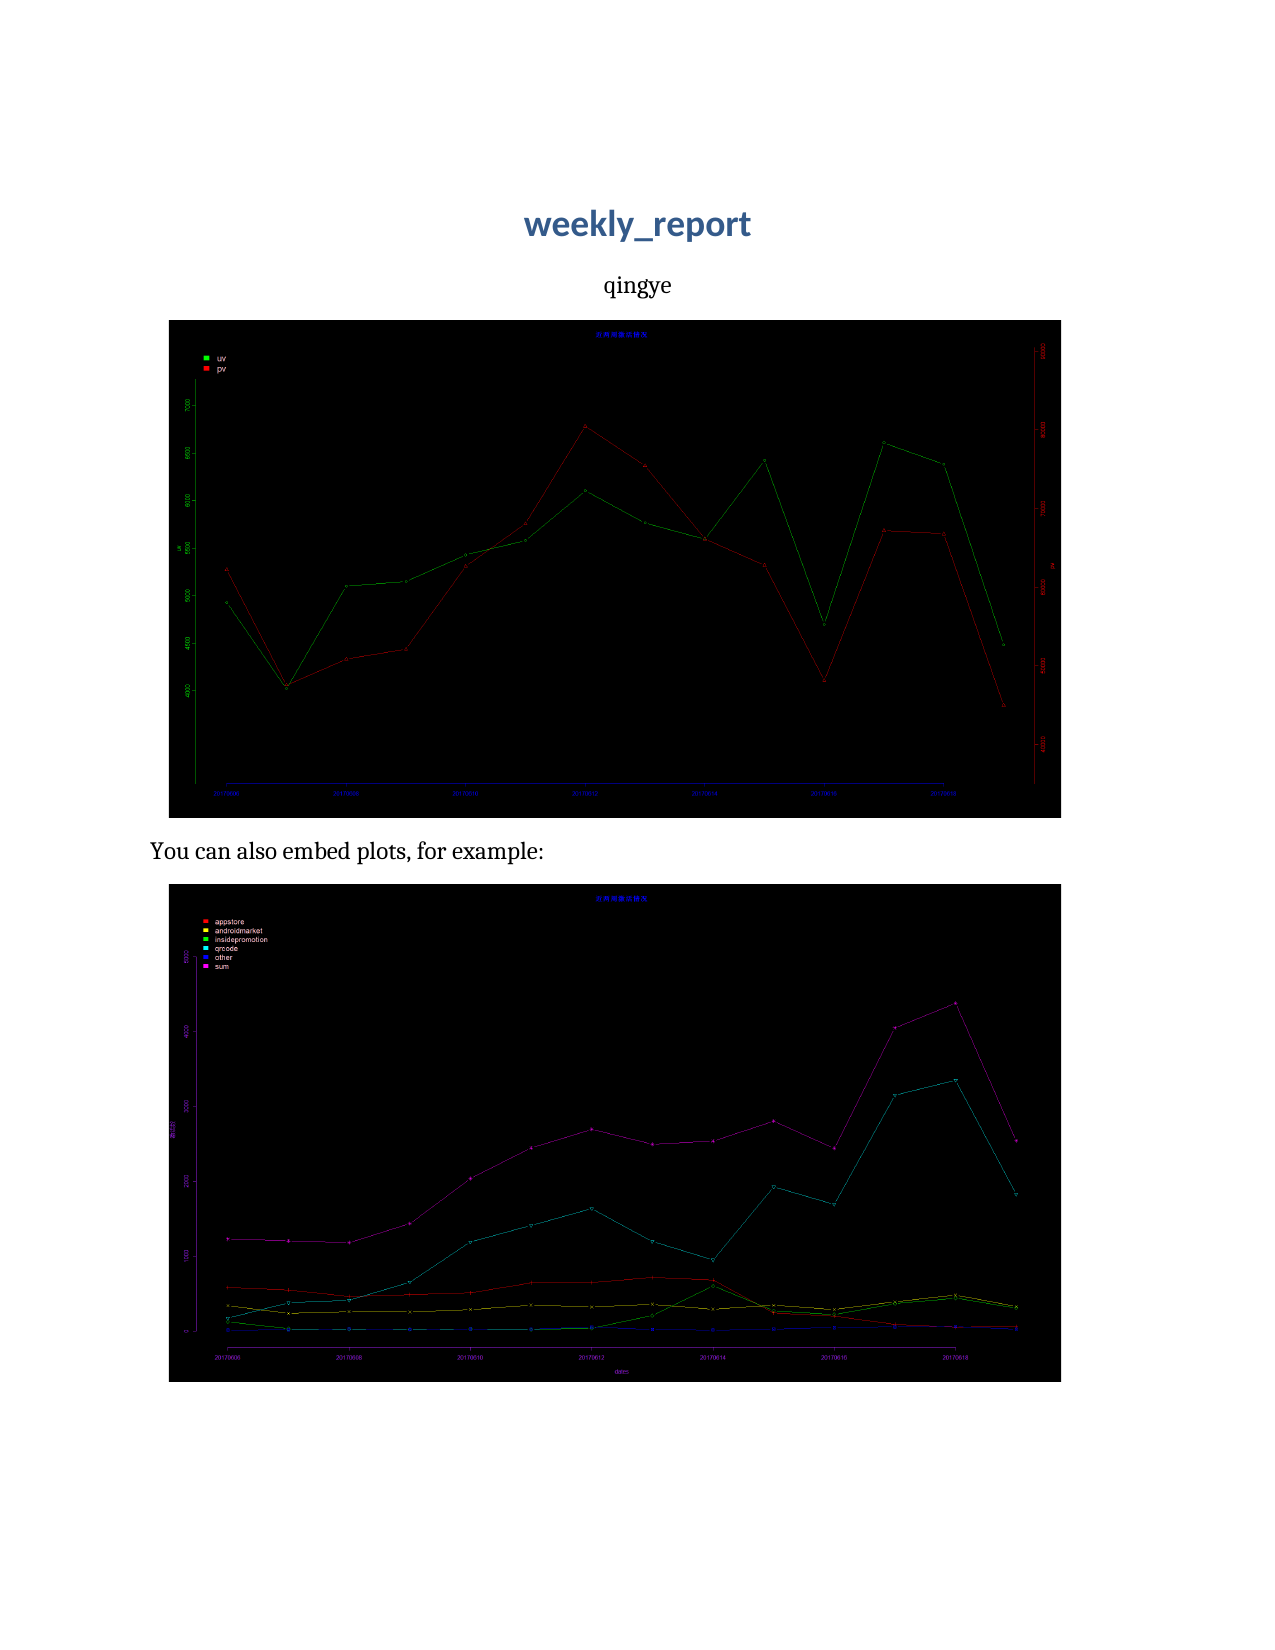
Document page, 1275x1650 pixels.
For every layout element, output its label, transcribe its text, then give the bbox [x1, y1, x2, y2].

text You can also embed plots, for example: [150, 837, 1125, 865]
picture [168, 884, 1062, 1382]
picture [168, 320, 1062, 818]
text qingye [150, 271, 1125, 299]
title weekly_report [150, 200, 1125, 246]
